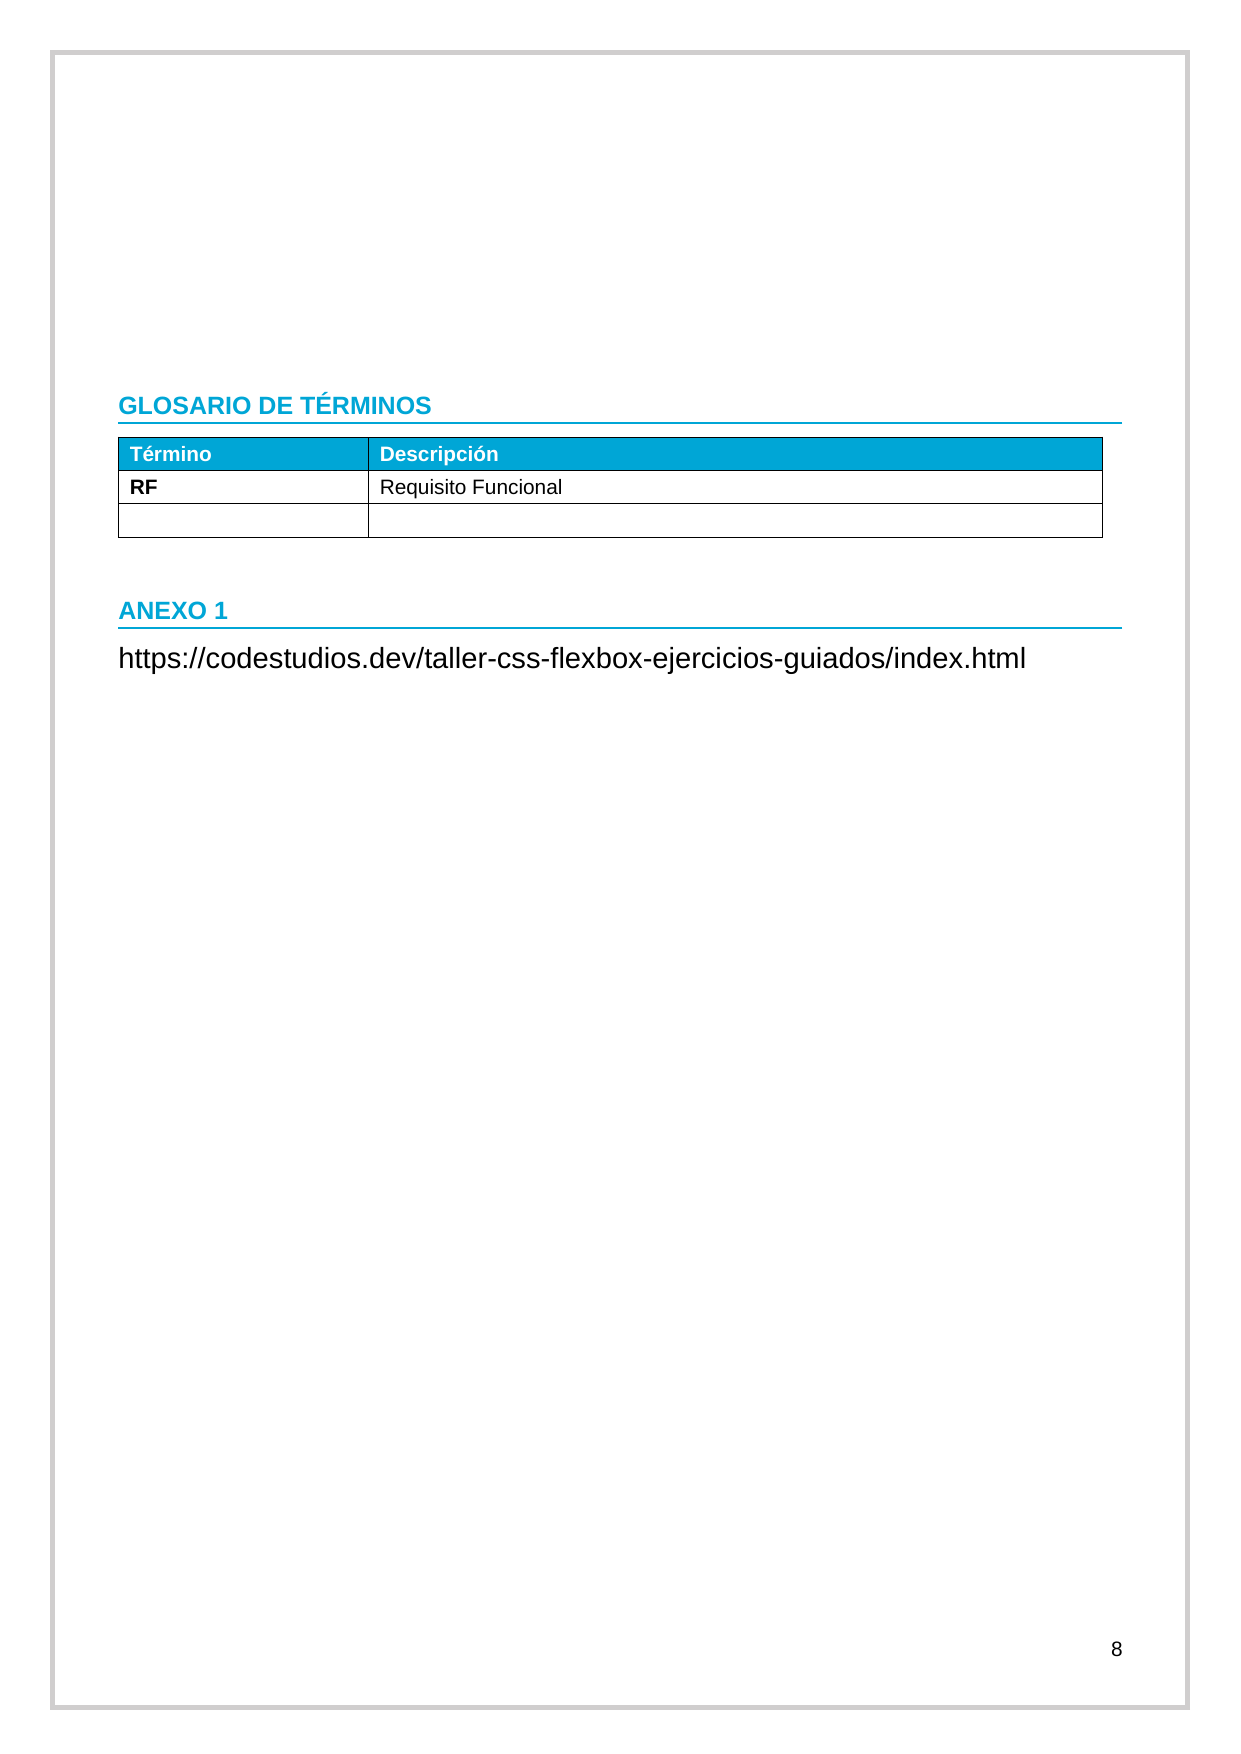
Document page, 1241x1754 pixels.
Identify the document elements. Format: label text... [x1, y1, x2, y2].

text https://codestudios.dev/taller-css-flexbox-ejercicios-guiados/index.html [118, 641, 1122, 675]
table_cell [119, 504, 368, 537]
subtitle GLOSARIO DE TÉRMINOS [118, 391, 1122, 422]
table_cell Requisito Funcional [369, 471, 1102, 503]
table_header Descripción [369, 438, 1102, 470]
table_cell [369, 504, 1102, 537]
table_cell RF [119, 471, 368, 503]
subtitle ANEXO 1 [118, 596, 1122, 627]
table_header Término [119, 438, 368, 470]
